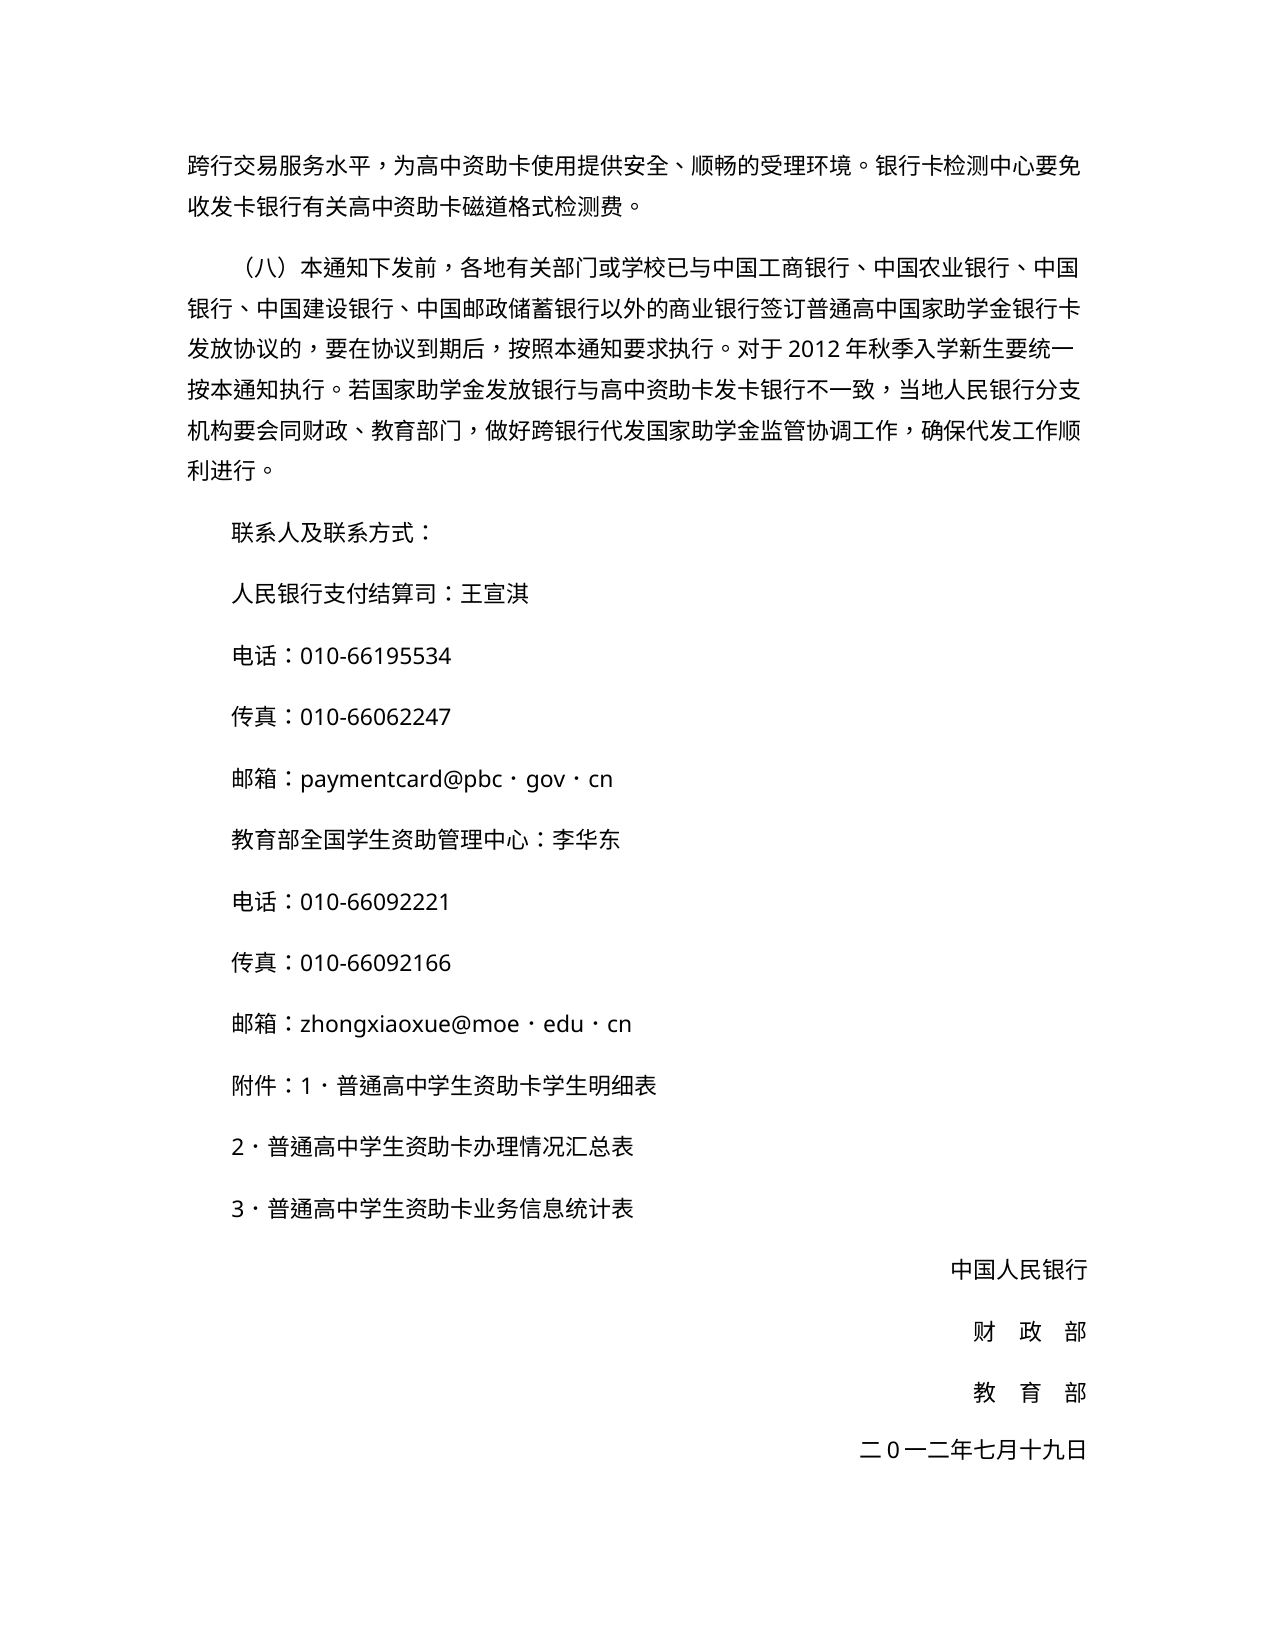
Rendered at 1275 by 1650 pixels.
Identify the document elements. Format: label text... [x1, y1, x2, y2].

text 2．普通高中学生资助卡办理情况汇总表 [187, 1131, 1087, 1162]
text 联系人及联系方式： [187, 517, 1087, 548]
text （八）本通知下发前，各地有关部门或学校已与中国工商银行、中国农业银行、中国银行、中国建设银行、中国邮政储蓄银行以外的商业银行签订普通高中国家助学金银行卡发放协议的，要在协议到期后，按照本通知要求执行。对于2012年秋季入学新生要统一按本通知执行。若国家助学金发放银行与高中资助卡发卡银行不一致，当地人民银行分支机构要会同财政、教育部门，做好跨银行代发国家助学金监管协调工作，确保代发工作顺利进行。 [187, 252, 1087, 486]
text 邮箱：paymentcard@pbc．gov．cn [187, 762, 1087, 794]
text 财 政 部 [187, 1316, 1087, 1347]
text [187, 150, 1087, 222]
text 电话：010-66195534 [187, 639, 1087, 671]
text 教 育 部 [187, 1377, 1087, 1408]
text 3．普通高中学生资助卡业务信息统计表 [187, 1193, 1087, 1224]
text 中国人民银行 [187, 1254, 1087, 1285]
text 传真：010-66062247 [187, 701, 1087, 732]
text 传真：010-66092166 [187, 947, 1087, 978]
text 电话：010-66092221 [187, 885, 1087, 917]
text 附件：1．普通高中学生资助卡学生明细表 [187, 1070, 1087, 1101]
text 邮箱：zhongxiaoxue@moe．edu．cn [187, 1008, 1087, 1039]
text 教育部全国学生资助管理中心：李华东 [187, 824, 1087, 855]
text 人民银行支付结算司：王宣淇 [187, 578, 1087, 609]
text 二0一二年七月十九日 [187, 1434, 1087, 1465]
